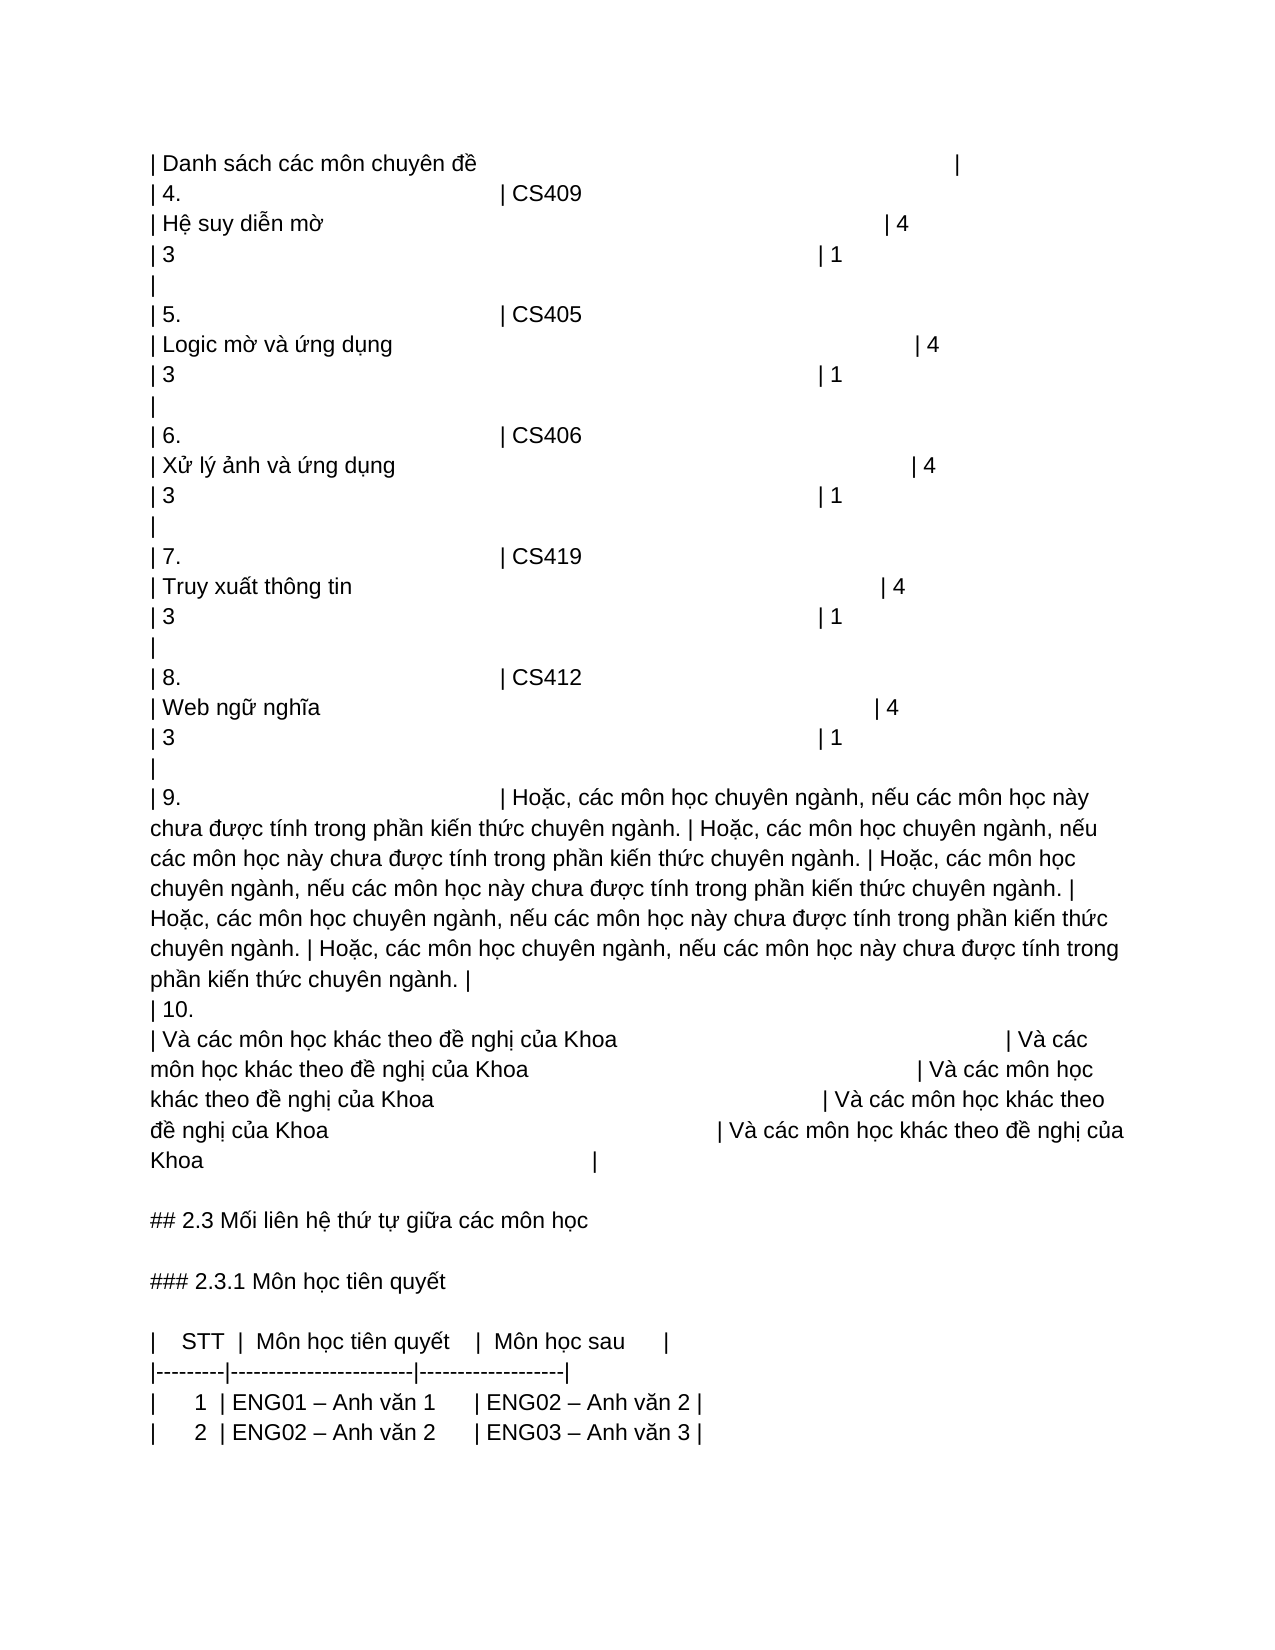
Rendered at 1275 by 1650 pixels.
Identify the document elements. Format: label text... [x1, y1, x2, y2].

text ### 2.3.1 Môn học tiên quyết [150, 1268, 1125, 1294]
text | 1 | ENG01 – Anh văn 1 | ENG02 – Anh văn 2 | [150, 1388, 1125, 1415]
text | 8. | CS412 | Web ngữ nghĩa | 4 | 3 | 1 | [150, 663, 1125, 781]
text | 2 | ENG02 – Anh văn 2 | ENG03 – Anh văn 3 | [150, 1419, 1125, 1445]
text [150, 150, 1125, 176]
text | 7. | CS419 | Truy xuất thông tin | 4 | 3 | 1 | [150, 543, 1125, 660]
text | STT | Môn học tiên quyết | Môn học sau | [150, 1328, 1125, 1354]
text | 10. [150, 996, 1125, 1022]
text | Và các môn học khác theo đề nghị của Khoa | Và các môn học khác theo đề nghị của Khoa | Và các môn học khác theo đề nghị của Khoa | Và các môn học khác theo đề nghị của Khoa | Và các môn học khác theo đề nghị của Khoa | [150, 1026, 1125, 1173]
text ## 2.3 Mối liên hệ thứ tự giữa các môn học [150, 1207, 1125, 1234]
text | 9. | Hoặc, các môn học chuyên ngành, nếu các môn học này chưa được tính trong phần kiến thức chuyên ngành. | Hoặc, các môn học chuyên ngành, nếu các môn học này chưa được tính trong phần kiến thức chuyên ngành. | Hoặc, các môn học chuyên ngành, nếu các môn học này chưa được tính trong phần kiến thức chuyên ngành. | Hoặc, các môn học chuyên ngành, nếu các môn học này chưa được tính trong phần kiến thức chuyên ngành. | Hoặc, các môn học chuyên ngành, nếu các môn học này chưa được tính trong phần kiến thức chuyên ngành. | [150, 784, 1125, 992]
text | [150, 512, 1125, 539]
text | 6. | CS406 | Xử lý ảnh và ứng dụng | 4 | 3 | 1 [150, 422, 1125, 509]
text |---------|------------------------|-------------------| [150, 1358, 1125, 1385]
text | 4. | CS409 [150, 180, 1125, 207]
text | 5. | CS405 | Logic mờ và ứng dụng | 4 | 3 | 1 | [150, 301, 1125, 418]
text | Hệ suy diễn mờ | 4 | 3 | 1 | [150, 210, 1125, 297]
